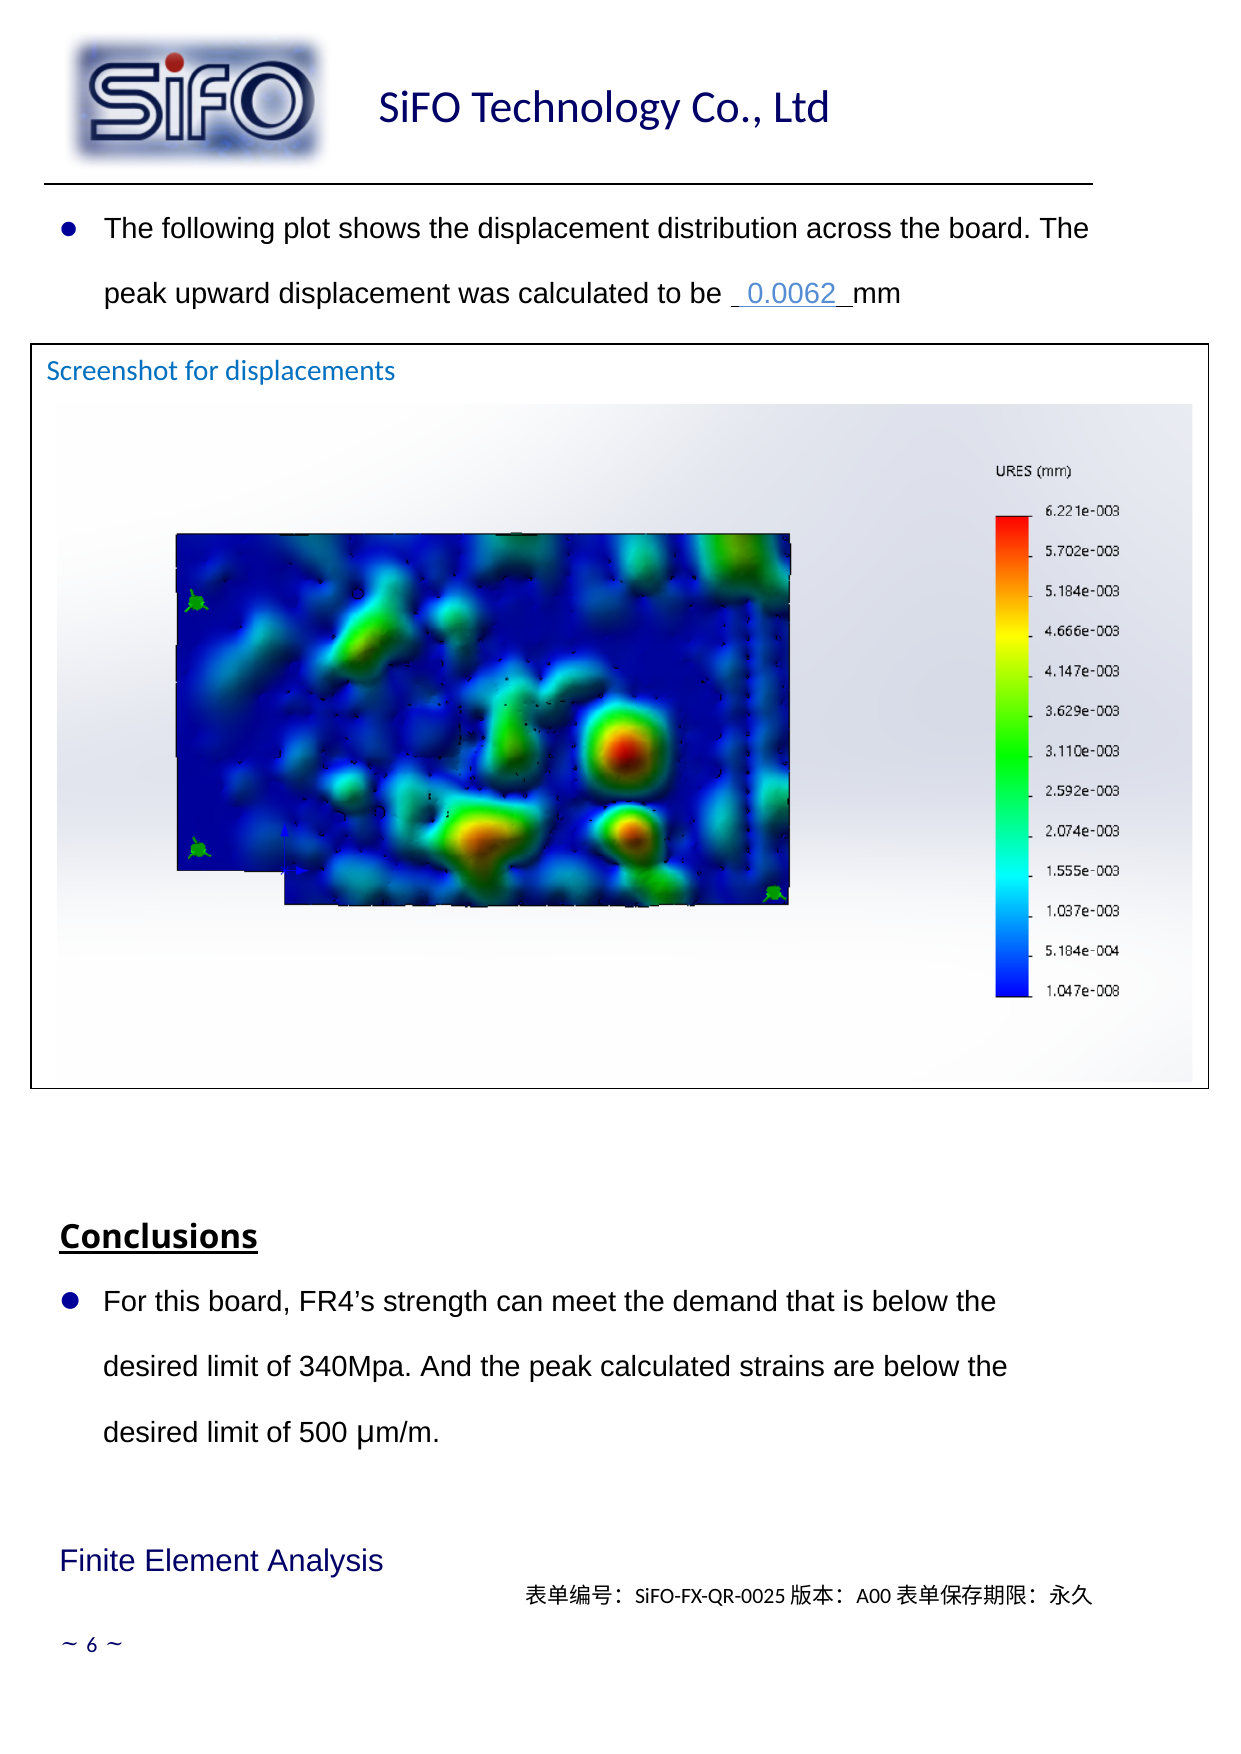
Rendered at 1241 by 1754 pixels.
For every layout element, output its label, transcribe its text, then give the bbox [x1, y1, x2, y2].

list The following plot shows the displacement distribution across the board. The peak upward displacement was calculated to be 0.0062 mm [59, 196, 1093, 326]
picture [92, 59, 303, 142]
picture [46, 387, 1193, 1082]
text Conclusions [59, 1203, 1093, 1268]
